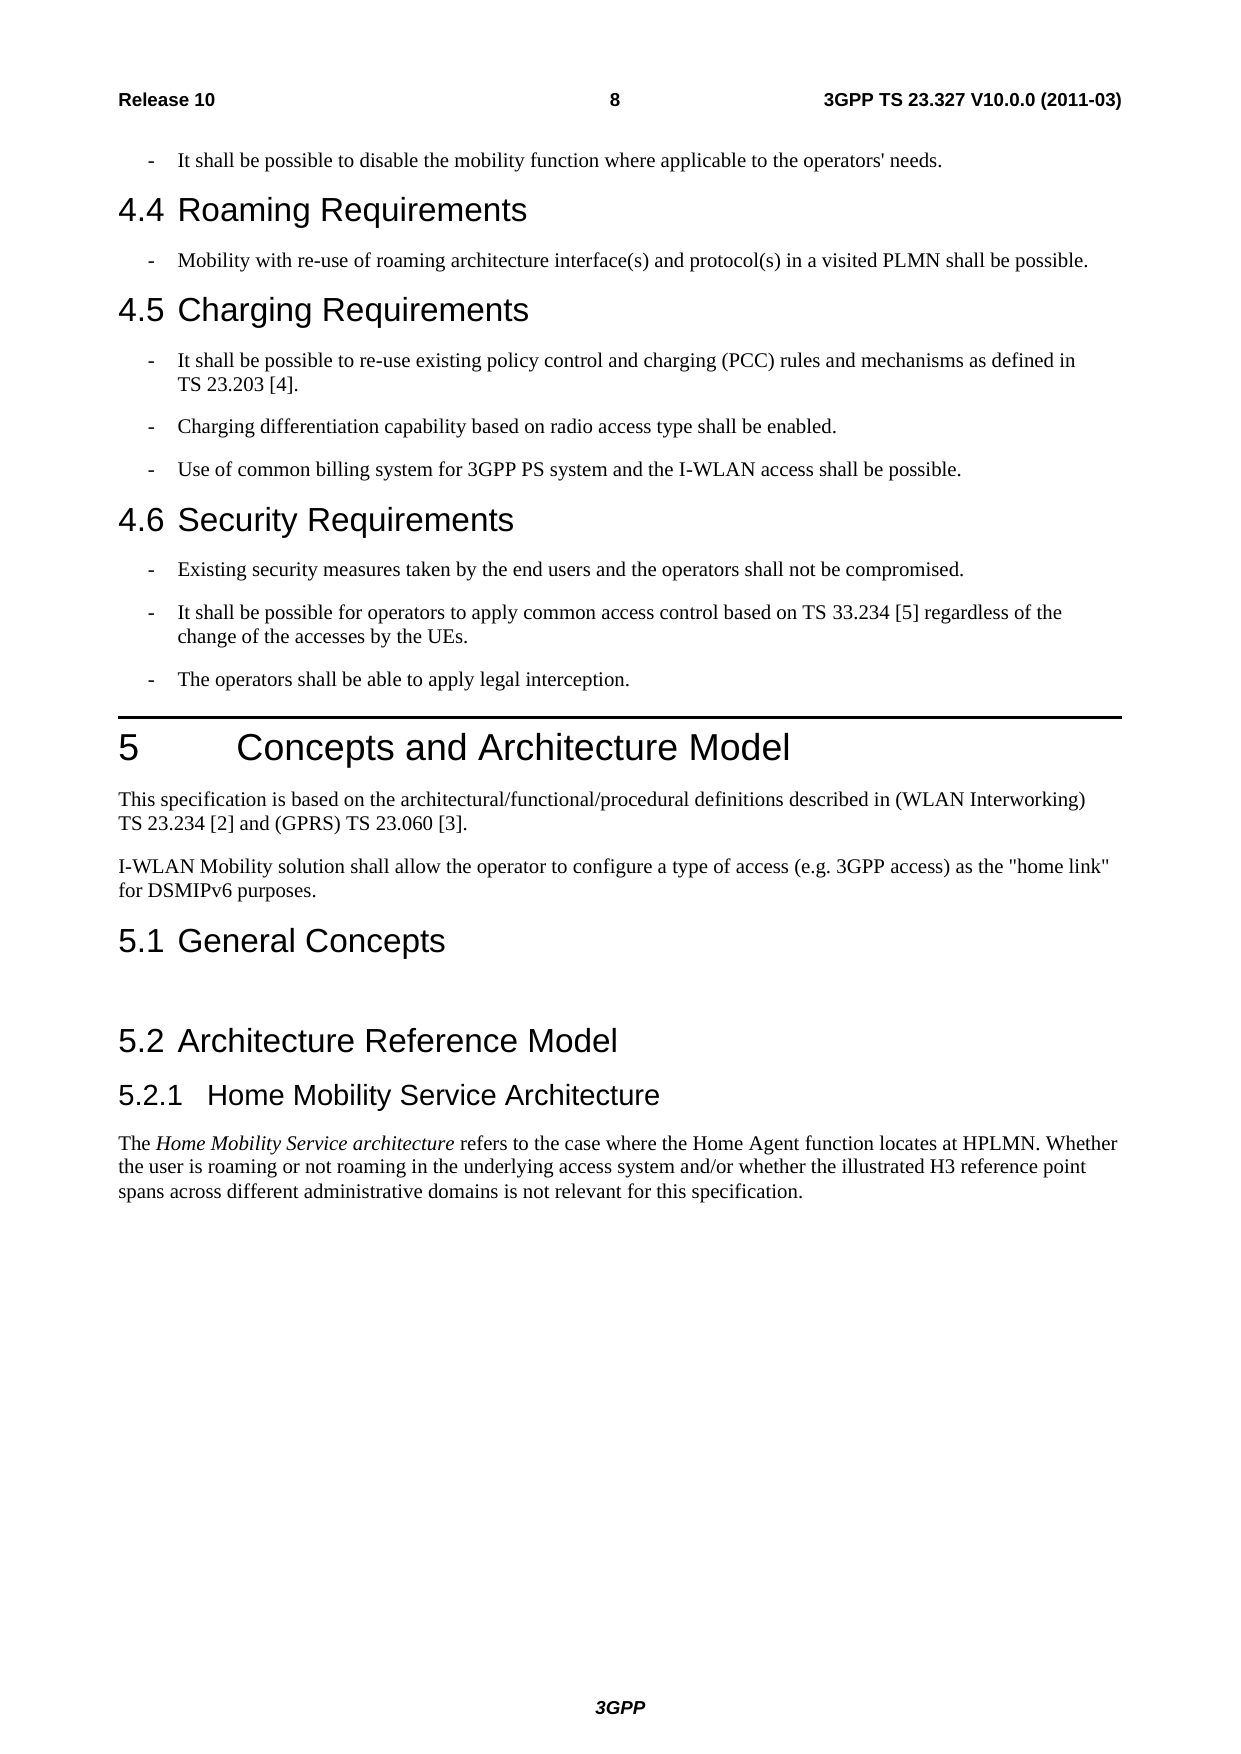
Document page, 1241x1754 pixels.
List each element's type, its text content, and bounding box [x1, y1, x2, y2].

text The Home Mobility Service architecture refers to the case where the Home Agent function locates at HPLMN. Whether the user is roaming or not roaming in the underlying access system and/or whether the illustrated H3 reference point spans across different administrative domains is not relevant for this specification. [118, 1130, 1122, 1203]
subtitle 5.1 General Concepts [118, 921, 1122, 959]
subtitle 5.2 Architecture Reference Model [118, 1021, 1122, 1059]
text - Charging differentiation capability based on radio access type shall be enabled. [148, 414, 1122, 438]
text - It shall be possible to re-use existing policy control and charging (PCC) rules and mechanisms as defined in TS 23.203 [4]. [148, 347, 1122, 396]
text - It shall be possible for operators to apply common access control based on TS 33.234 [5] regardless of the change of the accesses by the UEs. [148, 600, 1122, 648]
subtitle 4.6 Security Requirements [118, 500, 1122, 538]
text - It shall be possible to disable the mobility function where applicable to the operators' needs. [148, 147, 1122, 172]
subtitle 5.2.1 Home Mobility Service Architecture [118, 1078, 1122, 1112]
text - Mobility with re-use of roaming architecture interface(s) and protocol(s) in a visited PLMN shall be possible. [148, 247, 1122, 272]
text - Existing security measures taken by the end users and the operators shall not be compromised. [148, 557, 1122, 581]
subtitle 4.5 Charging Requirements [118, 290, 1122, 329]
text - Use of common billing system for 3GPP PS system and the I-WLAN access shall be possible. [148, 457, 1122, 481]
subtitle 4.4 Roaming Requirements [118, 190, 1122, 229]
text This specification is based on the architectural/functional/procedural definitions described in (WLAN Interworking) TS 23.234 [2] and (GPRS) TS 23.060 [3]. [118, 787, 1122, 835]
text I-WLAN Mobility solution shall allow the operator to configure a type of access (e.g. 3GPP access) as the "home link" for DSMIPv6 purposes. [118, 854, 1122, 902]
text - The operators shall be able to apply legal interception. [148, 667, 1122, 691]
subtitle 5 Concepts and Architecture Model [118, 719, 1122, 768]
